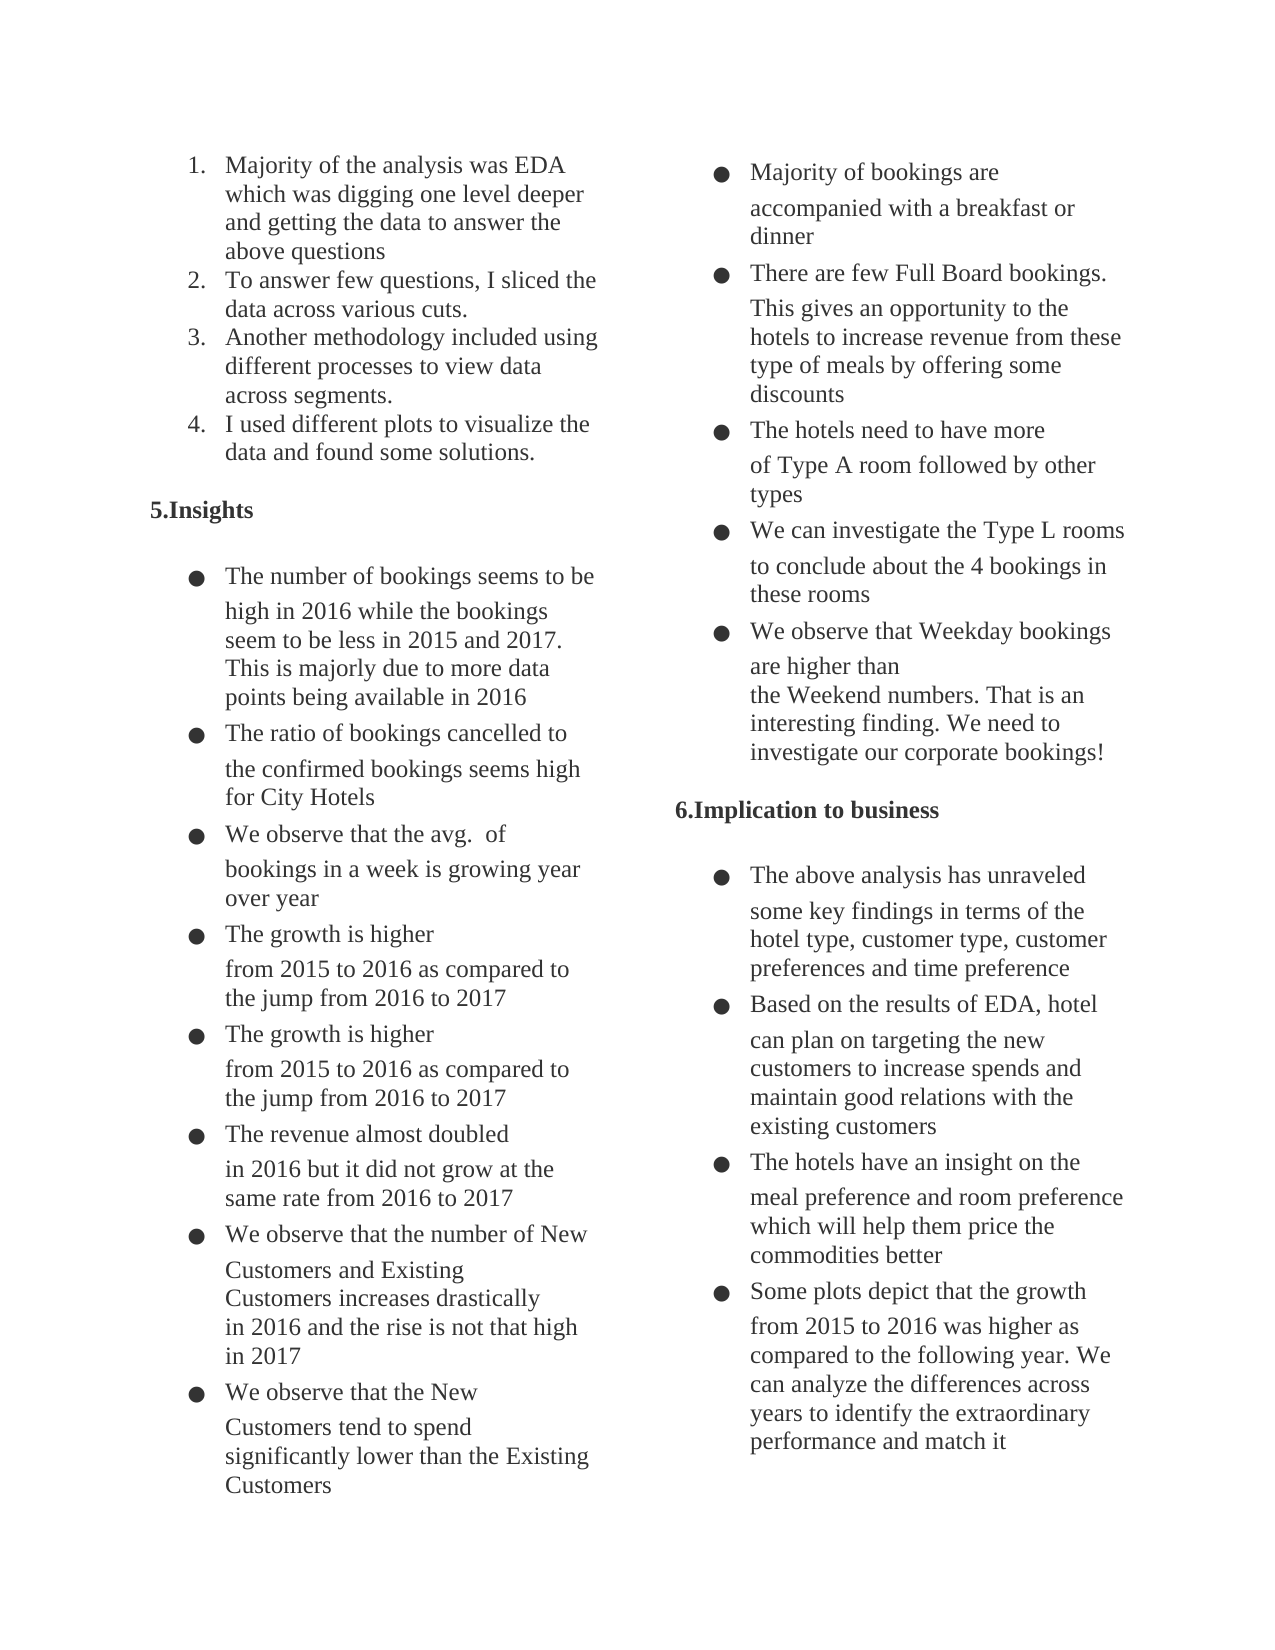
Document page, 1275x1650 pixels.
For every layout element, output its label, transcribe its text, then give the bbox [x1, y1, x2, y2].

list Majority of the analysis was EDA which was digging one level deeper and getting the data to answer the above questions [187, 150, 600, 265]
list The hotels need to have more of Type A room followed by other types [712, 408, 1125, 508]
list The growth is higher from 2015 to 2016 as compared to the jump from 2016 to 2017 [187, 1012, 600, 1112]
list There are few Full Board bookings. This gives an opportunity to the hotels to increase revenue from these type of meals by offering some discounts [712, 250, 1125, 408]
list The growth is higher from 2015 to 2016 as compared to the jump from 2016 to 2017 [187, 911, 600, 1012]
list Another methodology included using different processes to view data across segments. [187, 322, 600, 409]
text 5.Insights [150, 495, 600, 524]
list Majority of bookings are accompanied with a breakfast or dinner [712, 150, 1125, 250]
list I used different plots to visualize the data and found some solutions. [187, 409, 600, 466]
list We observe that the number of New Customers and Existing Customers increases drastically in 2016 and the rise is not that high in 2017 [187, 1212, 600, 1370]
list The revenue almost doubled in 2016 but it did not grow at the same rate from 2016 to 2017 [187, 1112, 600, 1212]
list We observe that the avg. of bookings in a week is growing year over year [187, 811, 600, 911]
list We observe that the New Customers tend to spend significantly lower than the Existing Customers [187, 1370, 600, 1499]
text 6.Implication to business [675, 795, 1125, 824]
list The ratio of bookings cancelled to the confirmed bookings seems high for City Hotels [187, 711, 600, 811]
list To answer few questions, I sliced the data across various cuts. [187, 265, 600, 322]
list We observe that Weekday bookings are higher than the Weekend numbers. That is an interesting finding. We need to investigate our corporate bookings! [712, 608, 1125, 766]
list We can investigate the Type L rooms to conclude about the 4 bookings in these rooms [712, 508, 1125, 608]
list Some plots depict that the growth from 2015 to 2016 was higher as compared to the following year. We can analyze the differences across years to identify the extraordinary performance and match it [712, 1269, 1125, 1455]
list The hotels have an insight on the meal preference and room preference which will help them price the commodities better [712, 1140, 1125, 1269]
list The above analysis has unraveled some key findings in terms of the hotel type, customer type, customer preferences and time preference [712, 853, 1125, 982]
list The number of bookings seems to be high in 2016 while the bookings seem to be less in 2015 and 2017. This is majorly due to more data points being available in 2016 [187, 553, 600, 711]
list Based on the results of EDA, hotel can plan on targeting the new customers to increase spends and maintain good relations with the existing customers [712, 982, 1125, 1140]
